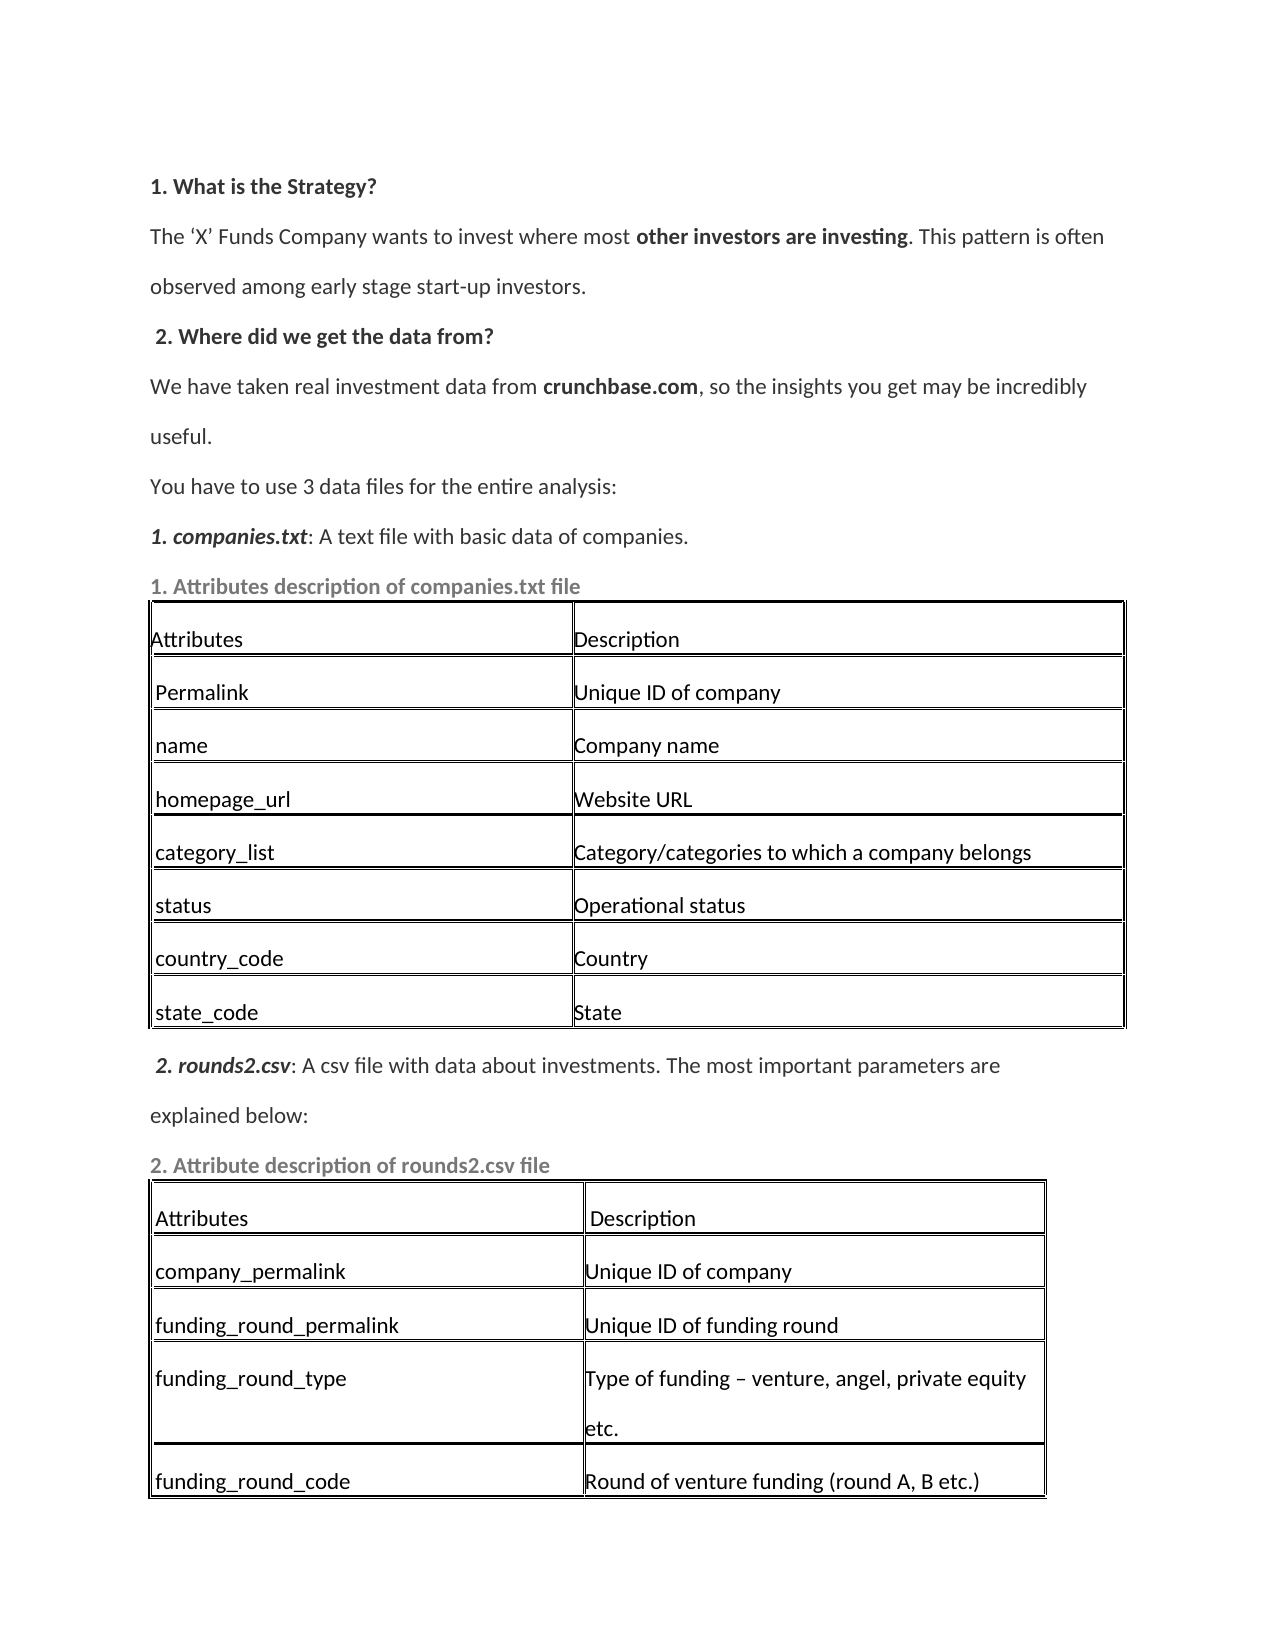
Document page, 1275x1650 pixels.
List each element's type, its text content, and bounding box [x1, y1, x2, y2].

table_cell Description [586, 1183, 1044, 1232]
table_cell Unique ID of funding round [586, 1289, 1044, 1339]
table_cell status [152, 866, 572, 919]
table_cell Category/categories to which a company belongs [575, 813, 1125, 866]
table_cell funding_round_code [152, 1442, 584, 1495]
table_cell Company name [575, 706, 1124, 760]
table_cell Operational status [575, 866, 1124, 919]
table_cell Permalink [152, 653, 572, 706]
table_cell Type of funding – venture, angel, private equity etc. [586, 1342, 1044, 1442]
table_cell State [574, 973, 1125, 1026]
table_cell Attributes [150, 1179, 583, 1232]
table_cell Attributes [150, 600, 572, 653]
table_cell Round of venture funding (round A, B etc.) [585, 1445, 1045, 1495]
table_cell homepage_url [150, 760, 573, 813]
table_cell funding_round_type [150, 1339, 584, 1442]
table_cell funding_round_permalink [150, 1286, 584, 1339]
table_cell category_list [150, 813, 572, 866]
table_cell company_permalink [152, 1232, 583, 1286]
table_cell 2. rounds2.csv: A csv file with data about investments. The most important parameters are explained below: 2. Attribute description of rounds2.csv file [150, 1026, 1045, 1179]
table_cell Unique ID of company [575, 653, 1124, 706]
table_cell state_code [150, 973, 573, 1026]
table_cell Unique ID of company [586, 1236, 1044, 1286]
table_cell Description [575, 602, 1123, 653]
table_cell Website URL [574, 760, 1125, 813]
table_cell Country [575, 919, 1124, 973]
table_cell name [152, 706, 572, 760]
table_header 1. What is the Strategy? The ‘X’ Funds Company wants to invest where most other investors are investing. This pattern is often observed among early stage start-up investors. 2. Where did we get the data from? We have taken real investment data from crunchbase.com, so the insights you get may be incredibly useful. You have to use 3 data files for the entire analysis: 1. companies.txt: A text file with basic data of companies. 1. Attributes description of companies.txt file [150, 150, 1125, 600]
table_cell country_code [152, 919, 572, 973]
